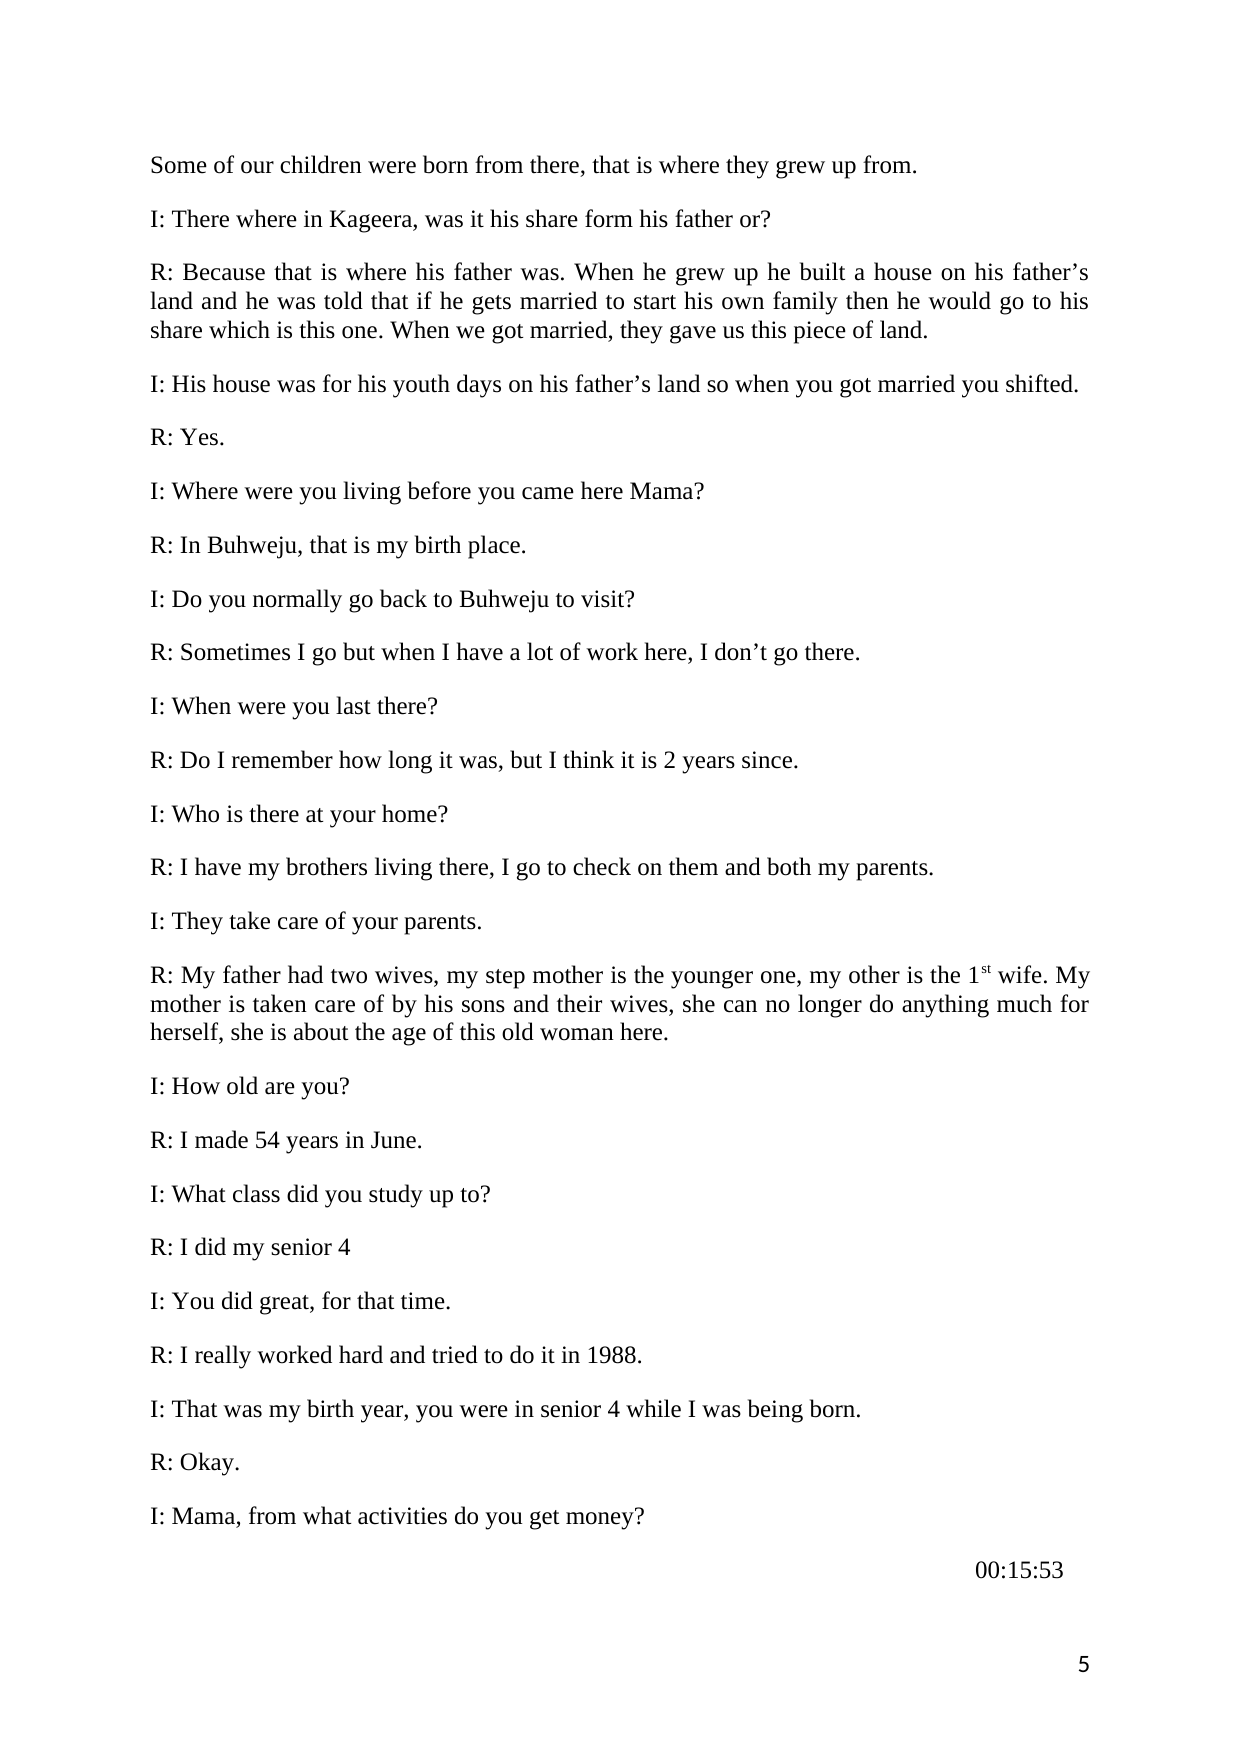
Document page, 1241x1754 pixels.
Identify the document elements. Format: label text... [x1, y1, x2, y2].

text I: They take care of your parents. [150, 906, 1090, 935]
text I: You did great, for that time. [150, 1286, 1090, 1315]
text 00:15:53 [900, 1555, 1090, 1584]
text R: Because that is where his father was. When he grew up he built a house on his father’s land and he was told that if he gets married to start his own family then he would go to his share which is this one. When we got married, they gave us this piece of land. [150, 257, 1090, 344]
text R: I did my senior 4 [150, 1232, 1090, 1261]
text R: I really worked hard and tried to do it in 1988. [150, 1340, 1090, 1369]
text I: Where were you living before you came here Mama? [150, 476, 1090, 505]
text R: In Buhweju, that is my birth place. [150, 530, 1090, 559]
text I: What class did you study up to? [150, 1179, 1090, 1207]
text R: Do I remember how long it was, but I think it is 2 years since. [150, 745, 1090, 774]
text I: When were you last there? [150, 691, 1090, 720]
text R: I made 54 years in June. [150, 1125, 1090, 1154]
text R: Sometimes I go but when I have a lot of work here, I don’t go there. [150, 637, 1090, 666]
text I: There where in Kageera, was it his share form his father or? [150, 204, 1090, 232]
text Some of our children were born from there, that is where they grew up from. [150, 150, 1090, 179]
text I: Who is there at your home? [150, 799, 1090, 827]
text R: I have my brothers living there, I go to check on them and both my parents. [150, 852, 1090, 881]
text I: Do you normally go back to Buhweju to visit? [150, 584, 1090, 612]
text R: Yes. [150, 422, 1090, 451]
text R: My father had two wives, my step mother is the younger one, my other is the 1st wife. My mother is taken care of by his sons and their wives, she can no longer do anything much for herself, she is about the age of this old woman here. [150, 960, 1090, 1046]
text I: His house was for his youth days on his father’s land so when you got married you shifted. [150, 369, 1090, 397]
text I: That was my birth year, you were in senior 4 while I was being born. [150, 1394, 1090, 1422]
text I: Mama, from what activities do you get money? [150, 1501, 1090, 1530]
text R: Okay. [150, 1447, 1090, 1476]
text I: How old are you? [150, 1071, 1090, 1100]
